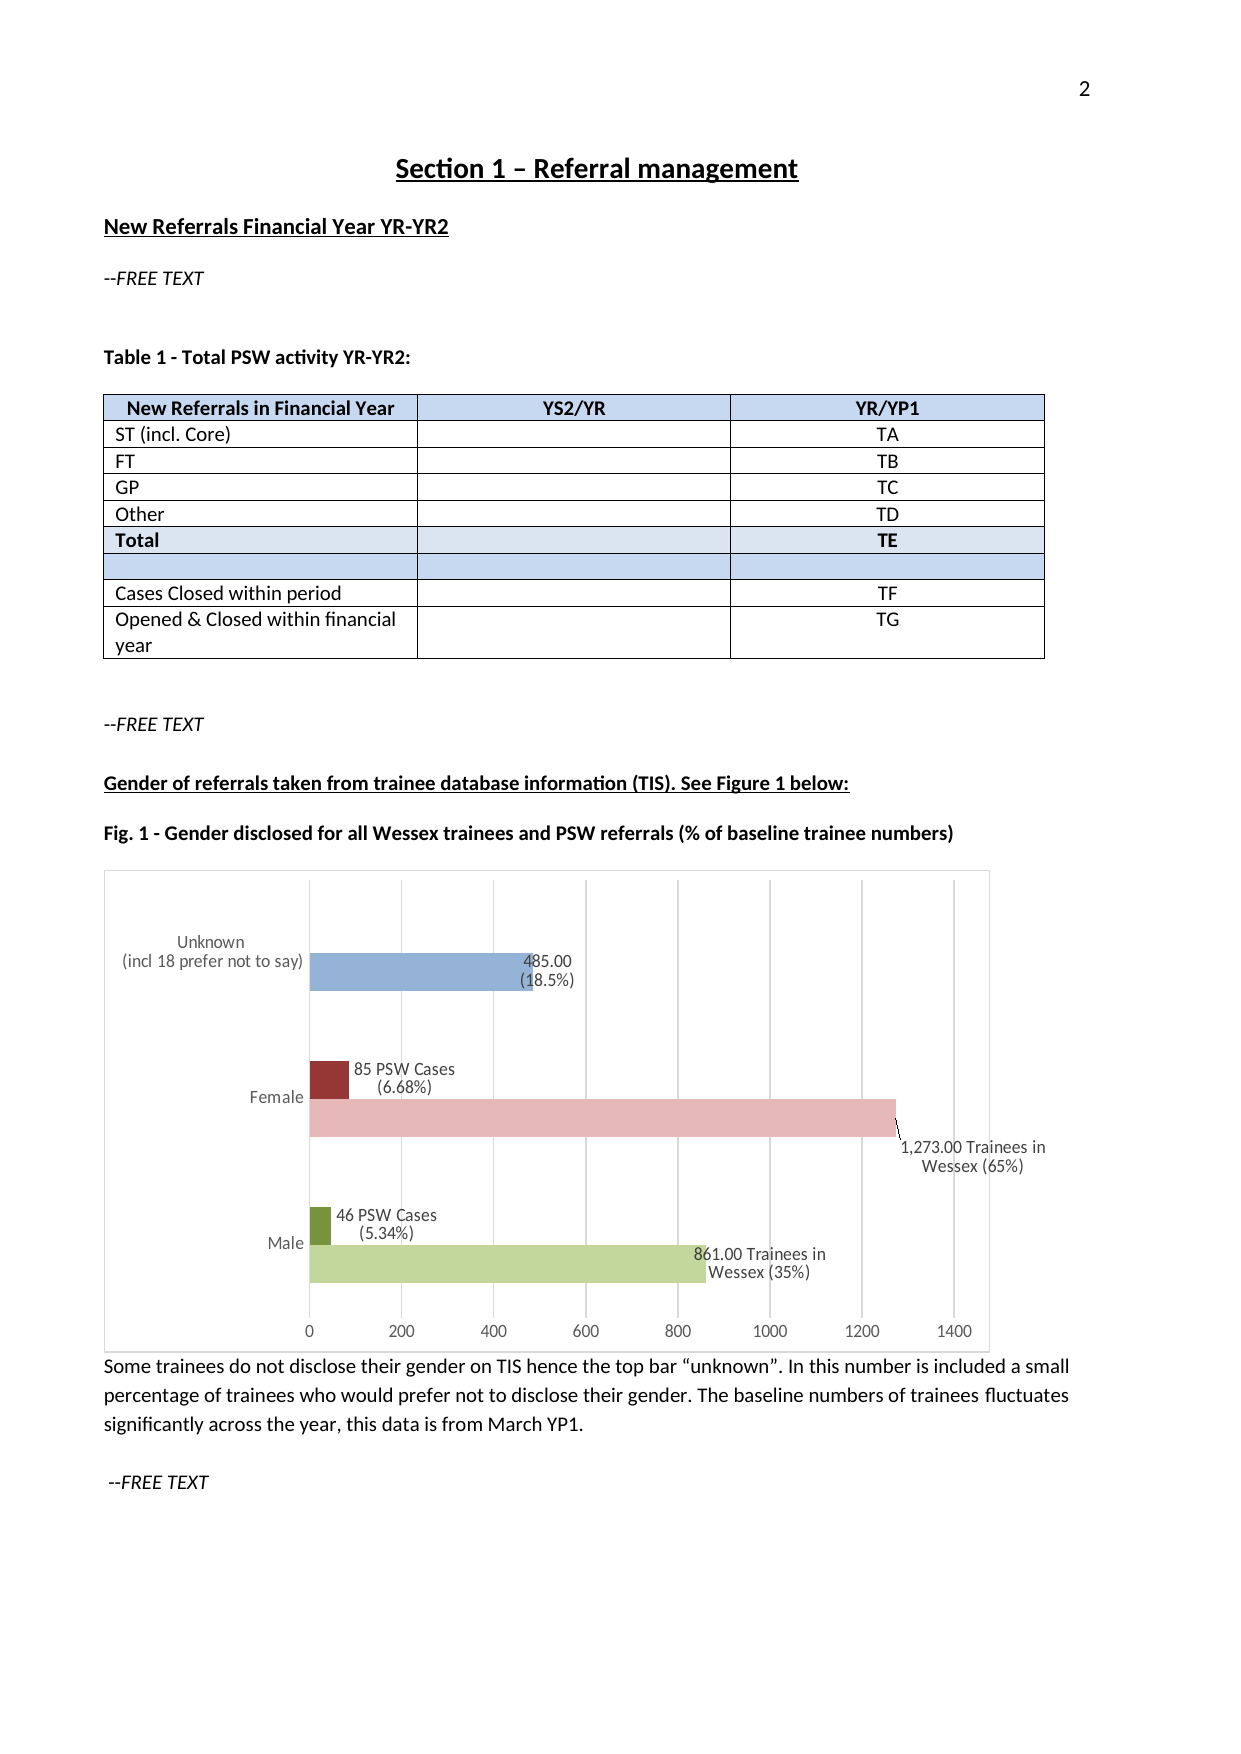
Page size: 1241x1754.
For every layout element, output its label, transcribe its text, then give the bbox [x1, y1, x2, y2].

table_cell [418, 554, 730, 579]
text Some trainees do not disclose their gender on TIS hence the top bar “unknown”. In this number is included a small percentage of trainees who would prefer not to disclose their gender. The baseline numbers of trainees fluctuates significantly across the year, this data is from March YP1. [103, 1353, 1090, 1437]
table_cell [418, 448, 730, 473]
text --FREE TEXT [103, 1469, 1090, 1495]
table_cell [731, 554, 1044, 579]
table_cell Opened & Closed within financial year [104, 607, 417, 657]
table_cell [418, 474, 730, 500]
text Fig. 1 - Gender disclosed for all Wessex trainees and PSW referrals (% of baseline trainee numbers) [103, 820, 1090, 845]
table_cell FT [104, 448, 417, 473]
table_header New Referrals in Financial Year [104, 395, 417, 420]
table_cell TE [731, 527, 1044, 553]
table_cell TD [731, 501, 1044, 526]
table_cell [104, 554, 417, 579]
table_cell [418, 421, 730, 447]
table_cell ST (incl. Core) [104, 421, 417, 447]
table_cell [418, 527, 730, 553]
table_cell TB [731, 448, 1044, 473]
table_cell [418, 580, 730, 606]
table_cell [418, 607, 730, 657]
table_cell Cases Closed within period [104, 580, 417, 606]
text New Referrals Financial Year YR-YR2 [103, 212, 1090, 240]
text Gender of referrals taken from trainee database information (TIS). See Figure 1 below: [103, 770, 1090, 795]
table_cell Total [104, 527, 417, 553]
table_header YR/YP1 [731, 395, 1044, 420]
table_cell TC [731, 474, 1044, 500]
table_cell Other [104, 501, 417, 526]
table_cell GP [104, 474, 417, 500]
table_cell [418, 501, 730, 526]
text Table 1 - Total PSW activity YR-YR2: [103, 344, 1090, 369]
text --FREE TEXT [103, 265, 1090, 290]
table_cell TG [731, 607, 1044, 657]
text Section 1 – Referral management [103, 150, 1090, 186]
table_header YS2/YR [418, 395, 730, 420]
text --FREE TEXT [103, 712, 1090, 737]
table_cell TA [731, 421, 1044, 447]
table_cell TF [731, 580, 1044, 606]
